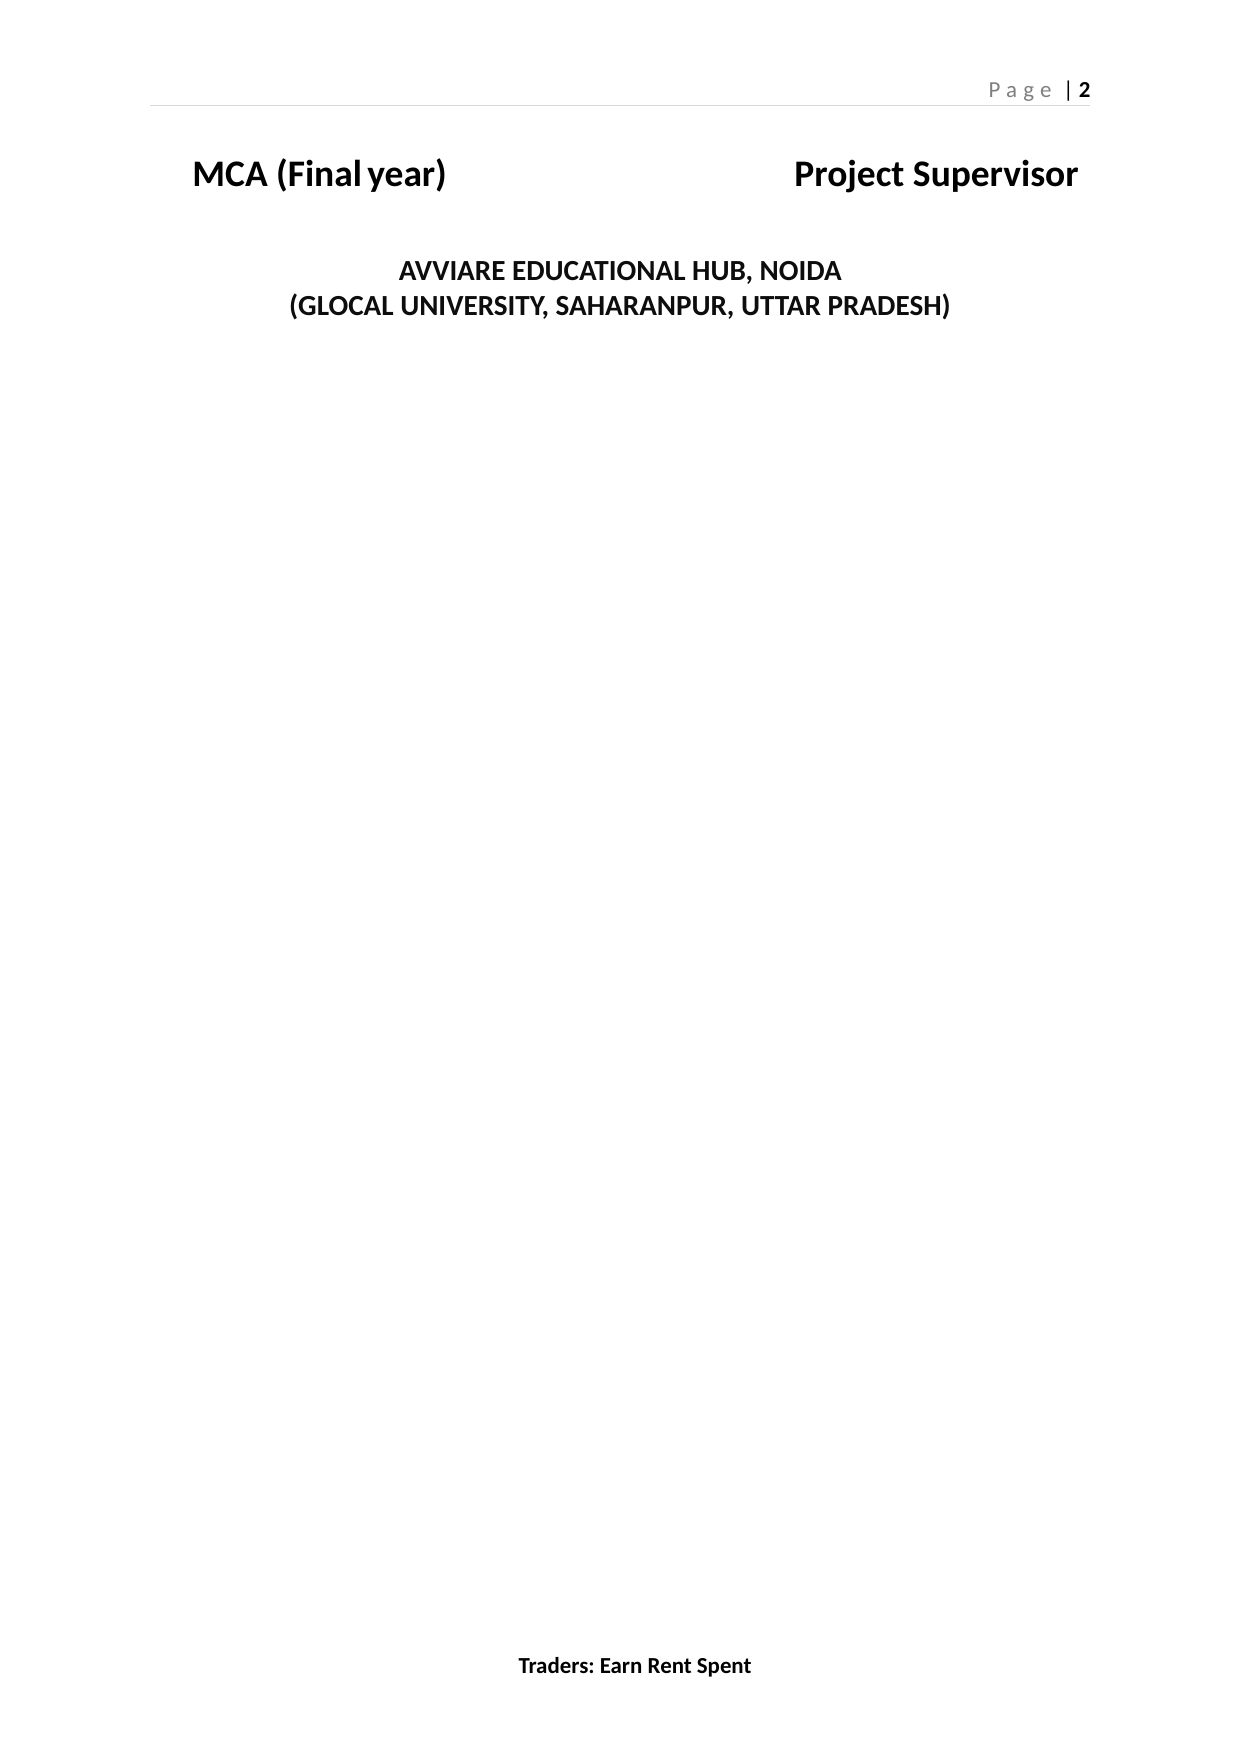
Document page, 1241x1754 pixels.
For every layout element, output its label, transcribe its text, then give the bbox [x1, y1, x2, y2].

text AVVIARE EDUCATIONAL HUB, NOIDA [150, 252, 1090, 287]
text MCA (Final year) Project Supervisor [150, 150, 1090, 196]
text (GLOCAL UNIVERSITY, SAHARANPUR, UTTAR PRADESH) [150, 287, 1090, 323]
